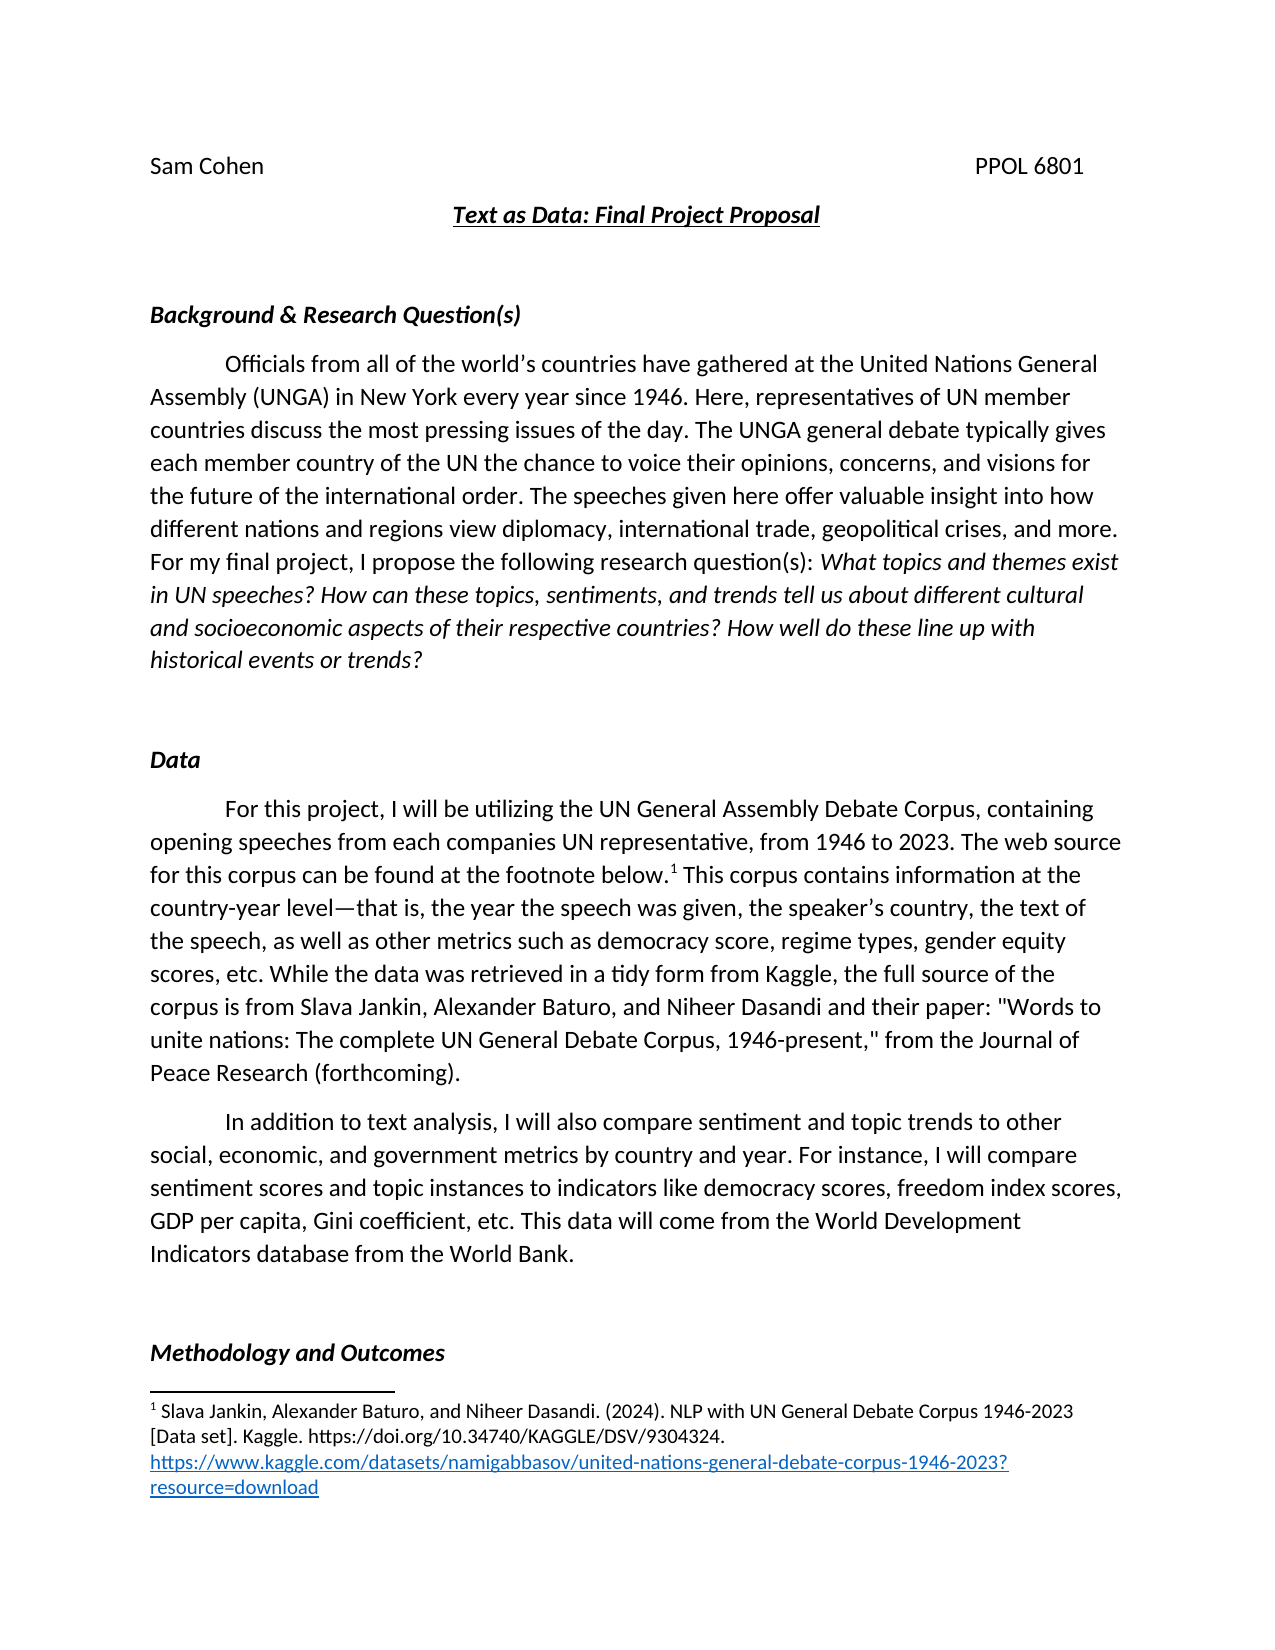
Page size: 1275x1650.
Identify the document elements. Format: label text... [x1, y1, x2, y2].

text Background & Research Question(s) [150, 299, 1125, 329]
text Text as Data: Final Project Proposal [150, 199, 1125, 230]
text In addition to text analysis, I will also compare sentiment and topic trends to other social, economic, and government metrics by country and year. For instance, I will compare sentiment scores and topic instances to indicators like democracy scores, freedom index scores, GDP per capita, Gini coefficient, etc. This data will come from the World Development Indicators database from the World Bank. [150, 1106, 1125, 1268]
text Methodology and Outcomes [150, 1337, 1125, 1368]
text Sam Cohen PPOL 6801 [150, 150, 1125, 181]
text Data [150, 744, 1125, 774]
text Officials from all of the world’s countries have gathered at the United Nations General Assembly (UNGA) in New York every year since 1946. Here, representatives of UN member countries discuss the most pressing issues of the day. The UNGA general debate typically gives each member country of the UN the chance to voice their opinions, concerns, and visions for the future of the international order. The speeches given here offer valuable insight into how different nations and regions view diplomacy, international trade, geopolitical crises, and more. For my final project, I propose the following research question(s): What topics and themes exist in UN speeches? How can these topics, sentiments, and trends tell us about different cultural and socioeconomic aspects of their respective countries? How well do these line up with historical events or trends? [150, 348, 1125, 675]
text For this project, I will be utilizing the UN General Assembly Debate Corpus, containing opening speeches from each companies UN representative, from 1946 to 2023. The web source for this corpus can be found at the footnote below. This corpus contains information at the country-year level—that is, the year the speech was given, the speaker’s country, the text of the speech, as well as other metrics such as democracy score, regime types, gender equity scores, etc. While the data was retrieved in a tidy form from Kaggle, the full source of the corpus is from Slava Jankin, Alexander Baturo, and Niheer Dasandi and their paper: "Words to unite nations: The complete UN General Debate Corpus, 1946-present," from the Journal of Peace Research (forthcoming). [150, 793, 1125, 1087]
